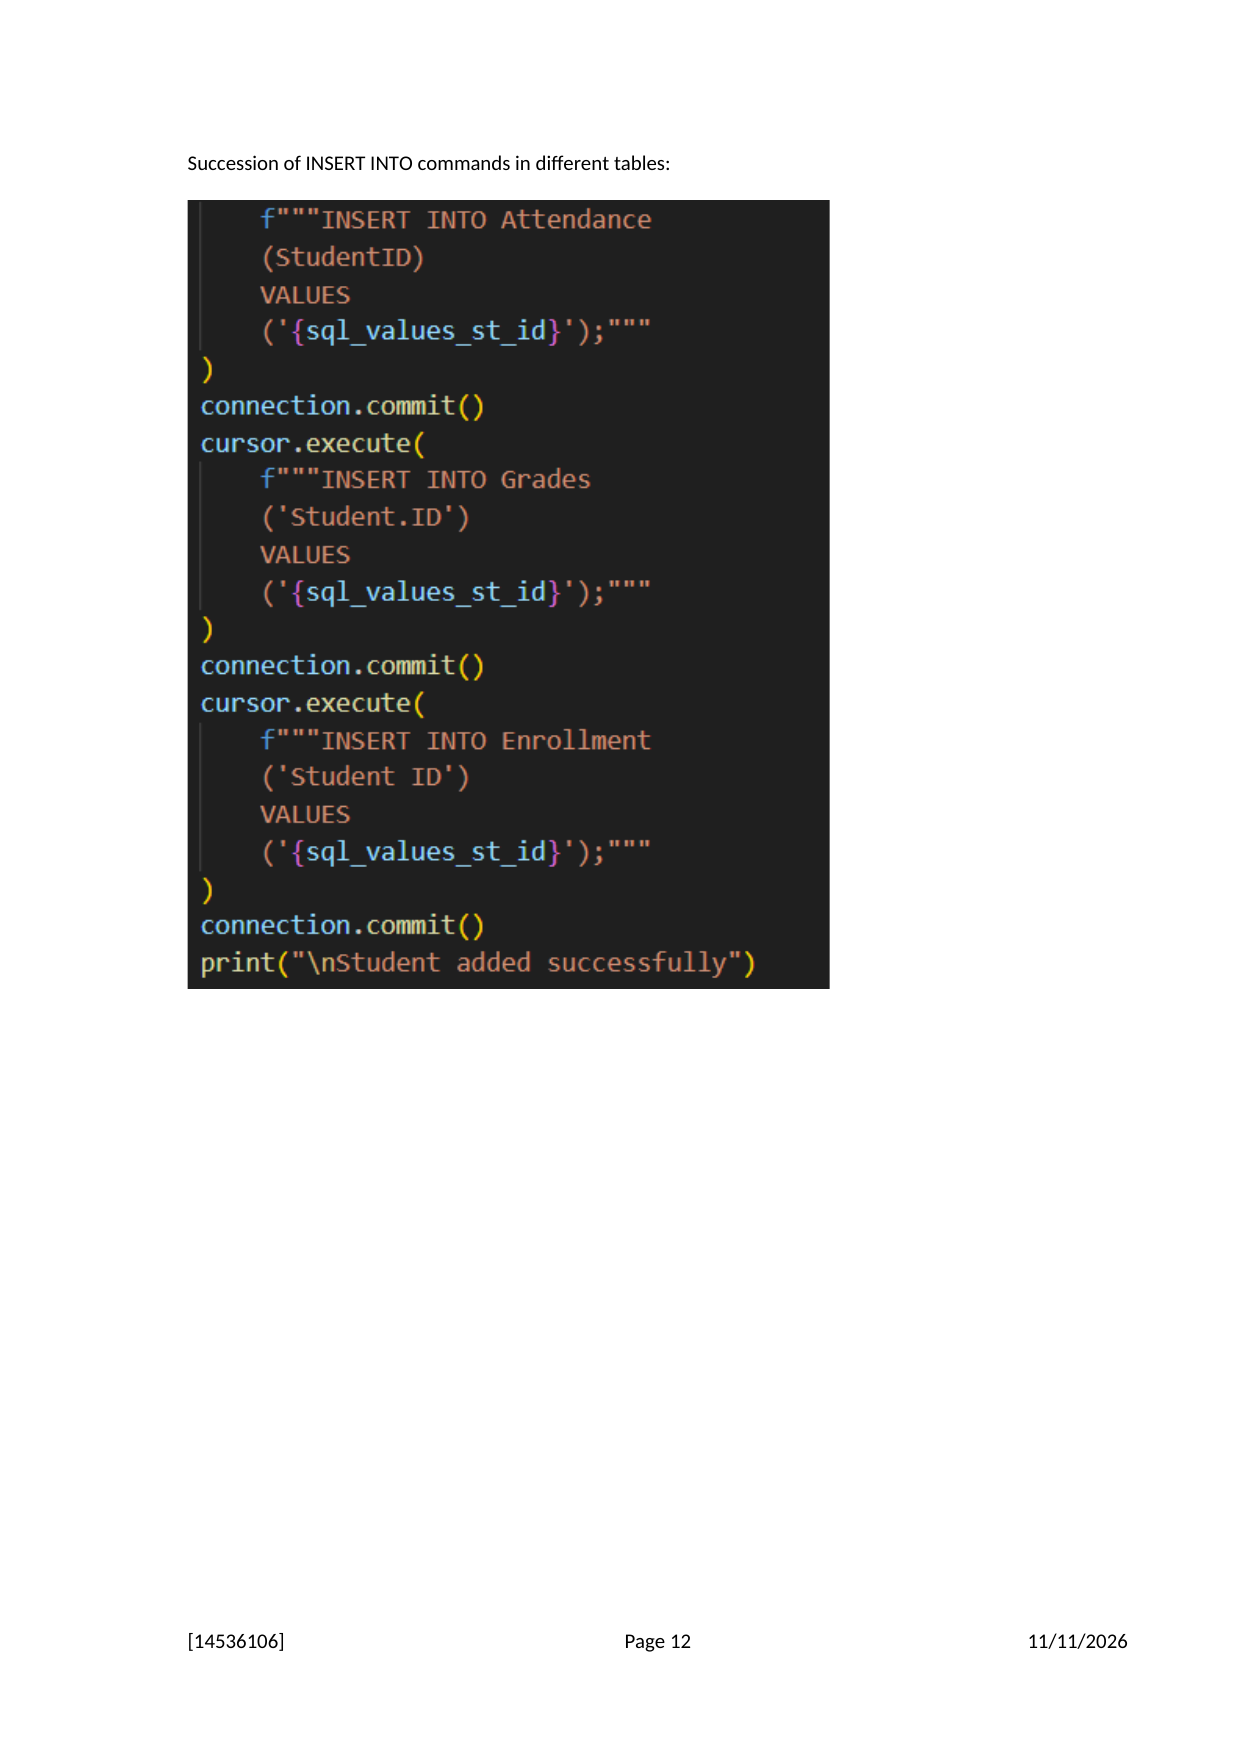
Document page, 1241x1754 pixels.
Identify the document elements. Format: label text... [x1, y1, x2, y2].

picture [187, 200, 830, 989]
text Succession of INSERT INTO commands in different tables: [187, 150, 1053, 175]
